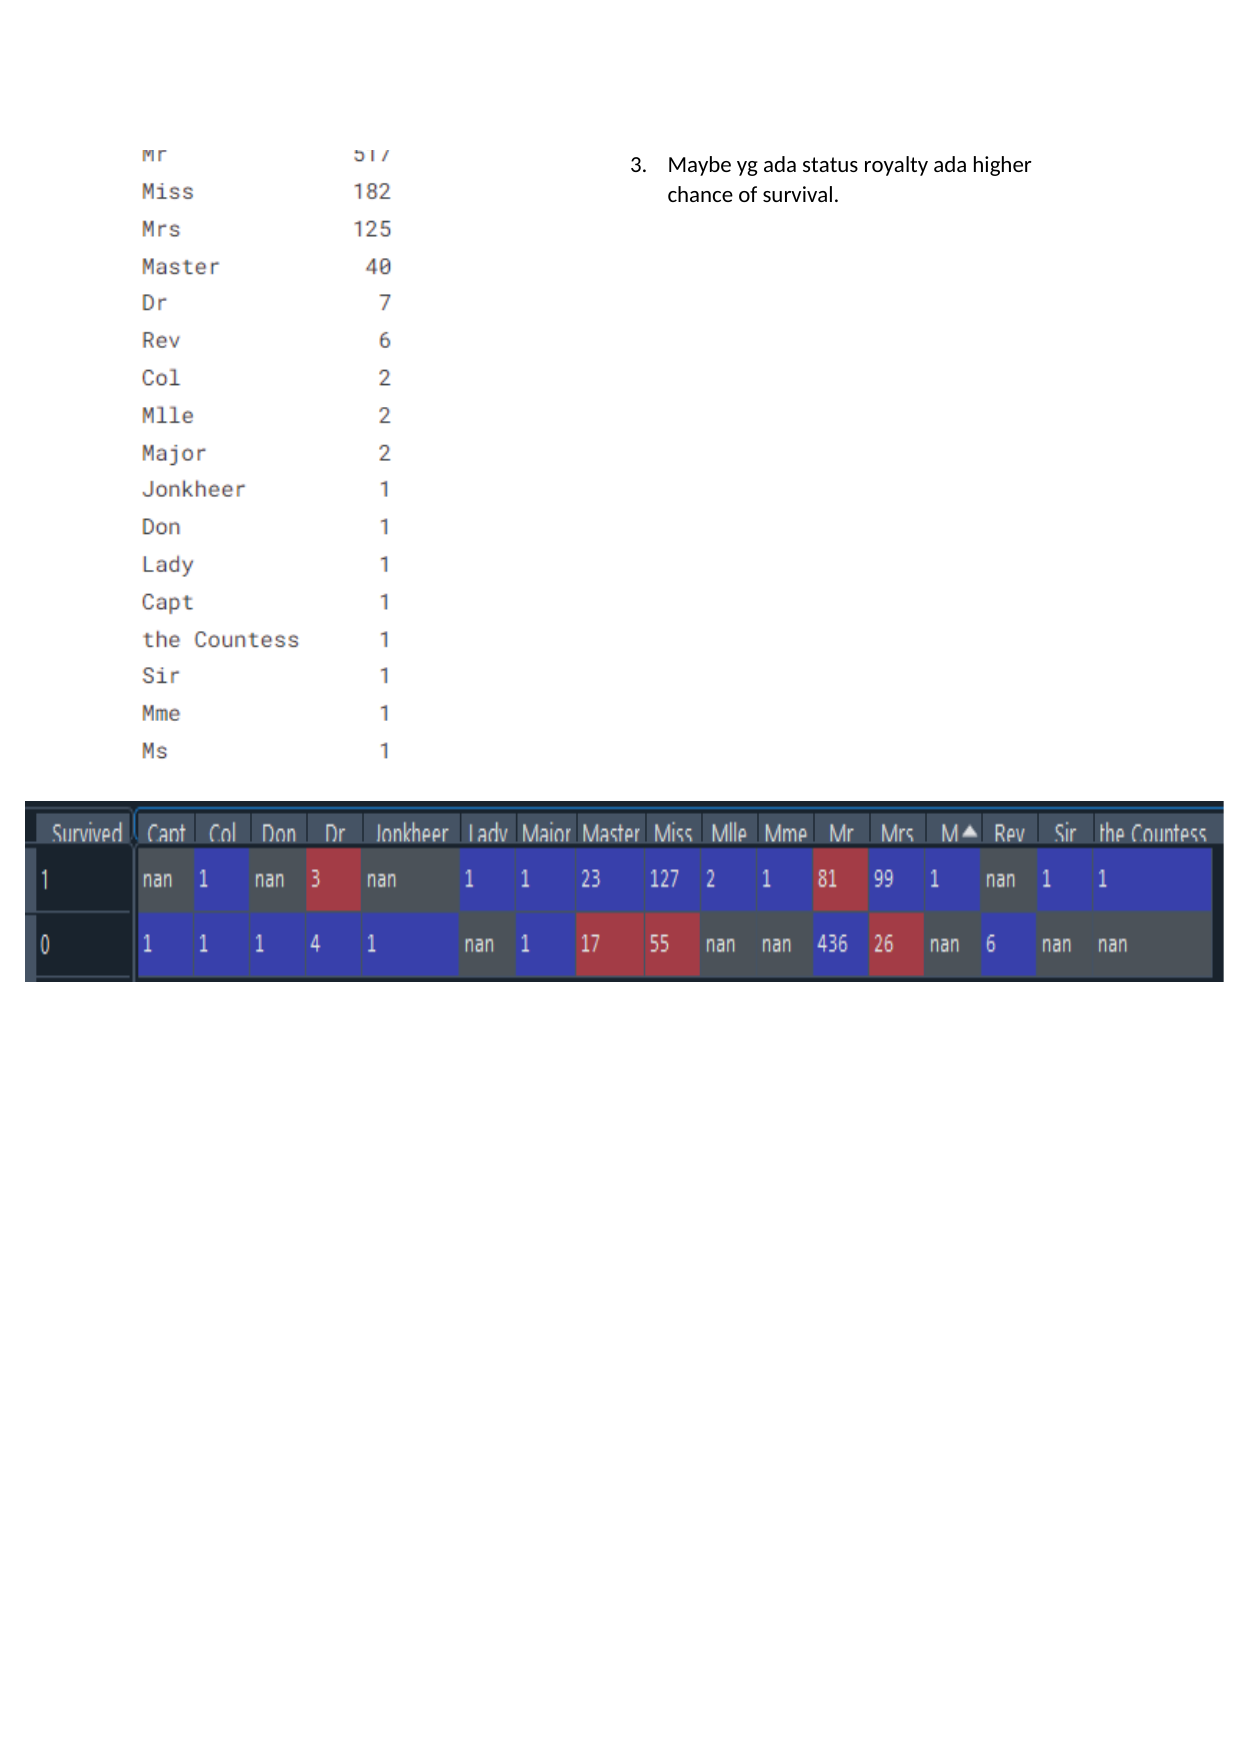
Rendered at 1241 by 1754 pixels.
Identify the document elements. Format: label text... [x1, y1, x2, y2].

picture [107, 150, 574, 765]
picture [25, 801, 1225, 982]
list Maybe yg ada status royalty ada higher chance of survival. [574, 150, 1090, 208]
